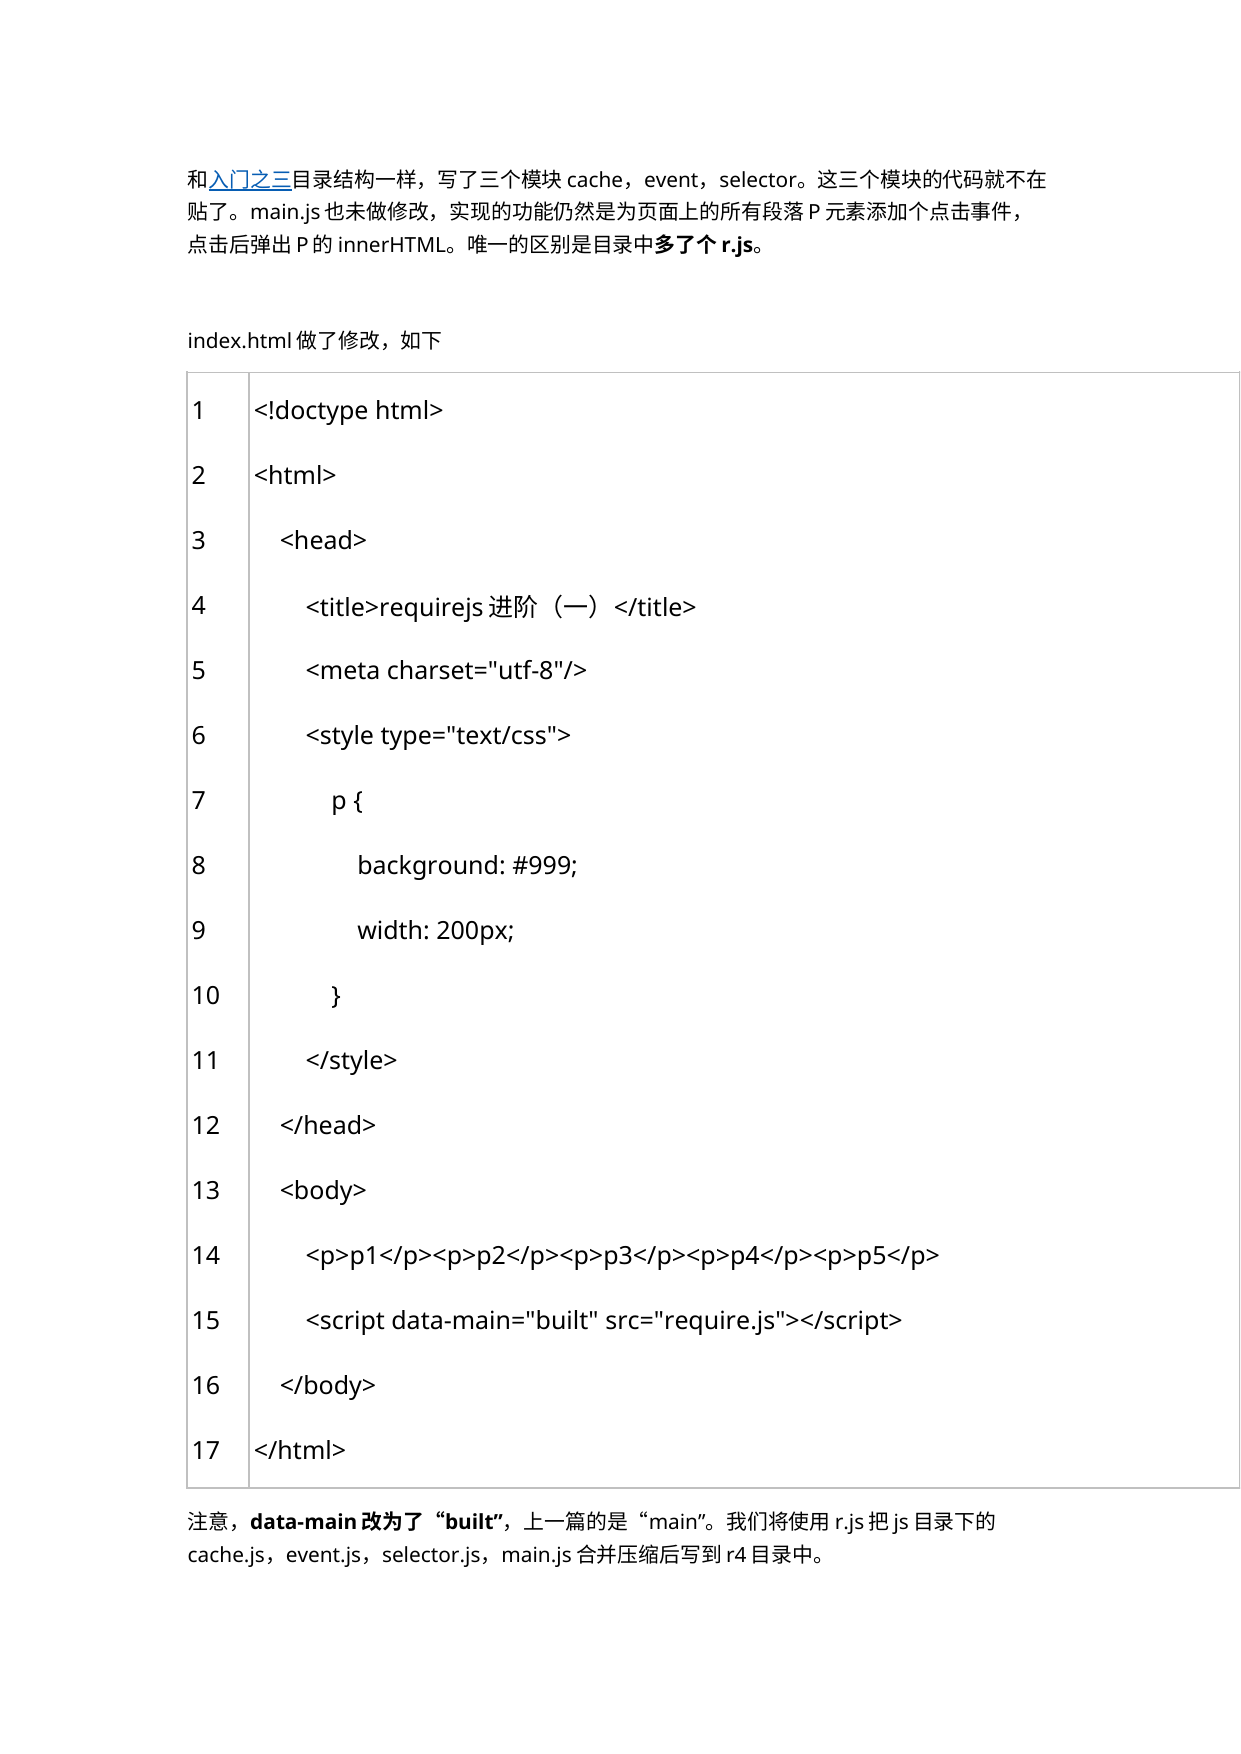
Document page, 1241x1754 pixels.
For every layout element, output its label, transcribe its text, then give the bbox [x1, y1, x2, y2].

text 和入门之三目录结构一样，写了三个模块cache，event，selector。这三个模块的代码就不在贴了。main.js也未做修改，实现的功能仍然是为页面上的所有段落P元素添加个点击事件，点击后弹出P的innerHTML。唯一的区别是目录中多了个r.js。 [187, 162, 1053, 259]
table_header 1 2 3 4 5 6 7 8 9 10 11 12 13 14 15 16 17 [188, 373, 248, 1487]
text 注意，data-main改为了“built”，上一篇的是“main”。我们将使用r.js把js目录下的cache.js，event.js，selector.js，main.js合并压缩后写到r4目录中。 [187, 1504, 1053, 1569]
table_header <!doctype html> <html> <head> <title>requirejs进阶（一）</title> <meta charset="utf-8"/> <style type="text/css"> p { background: #999; width: 200px; } </style> </head> <body> <p>p1</p><p>p2</p><p>p3</p><p>p4</p><p>p5</p> <script data-main="built" src="require.js"></script> </body> </html> [250, 373, 1239, 1487]
text index.html做了修改，如下 [187, 323, 1053, 356]
